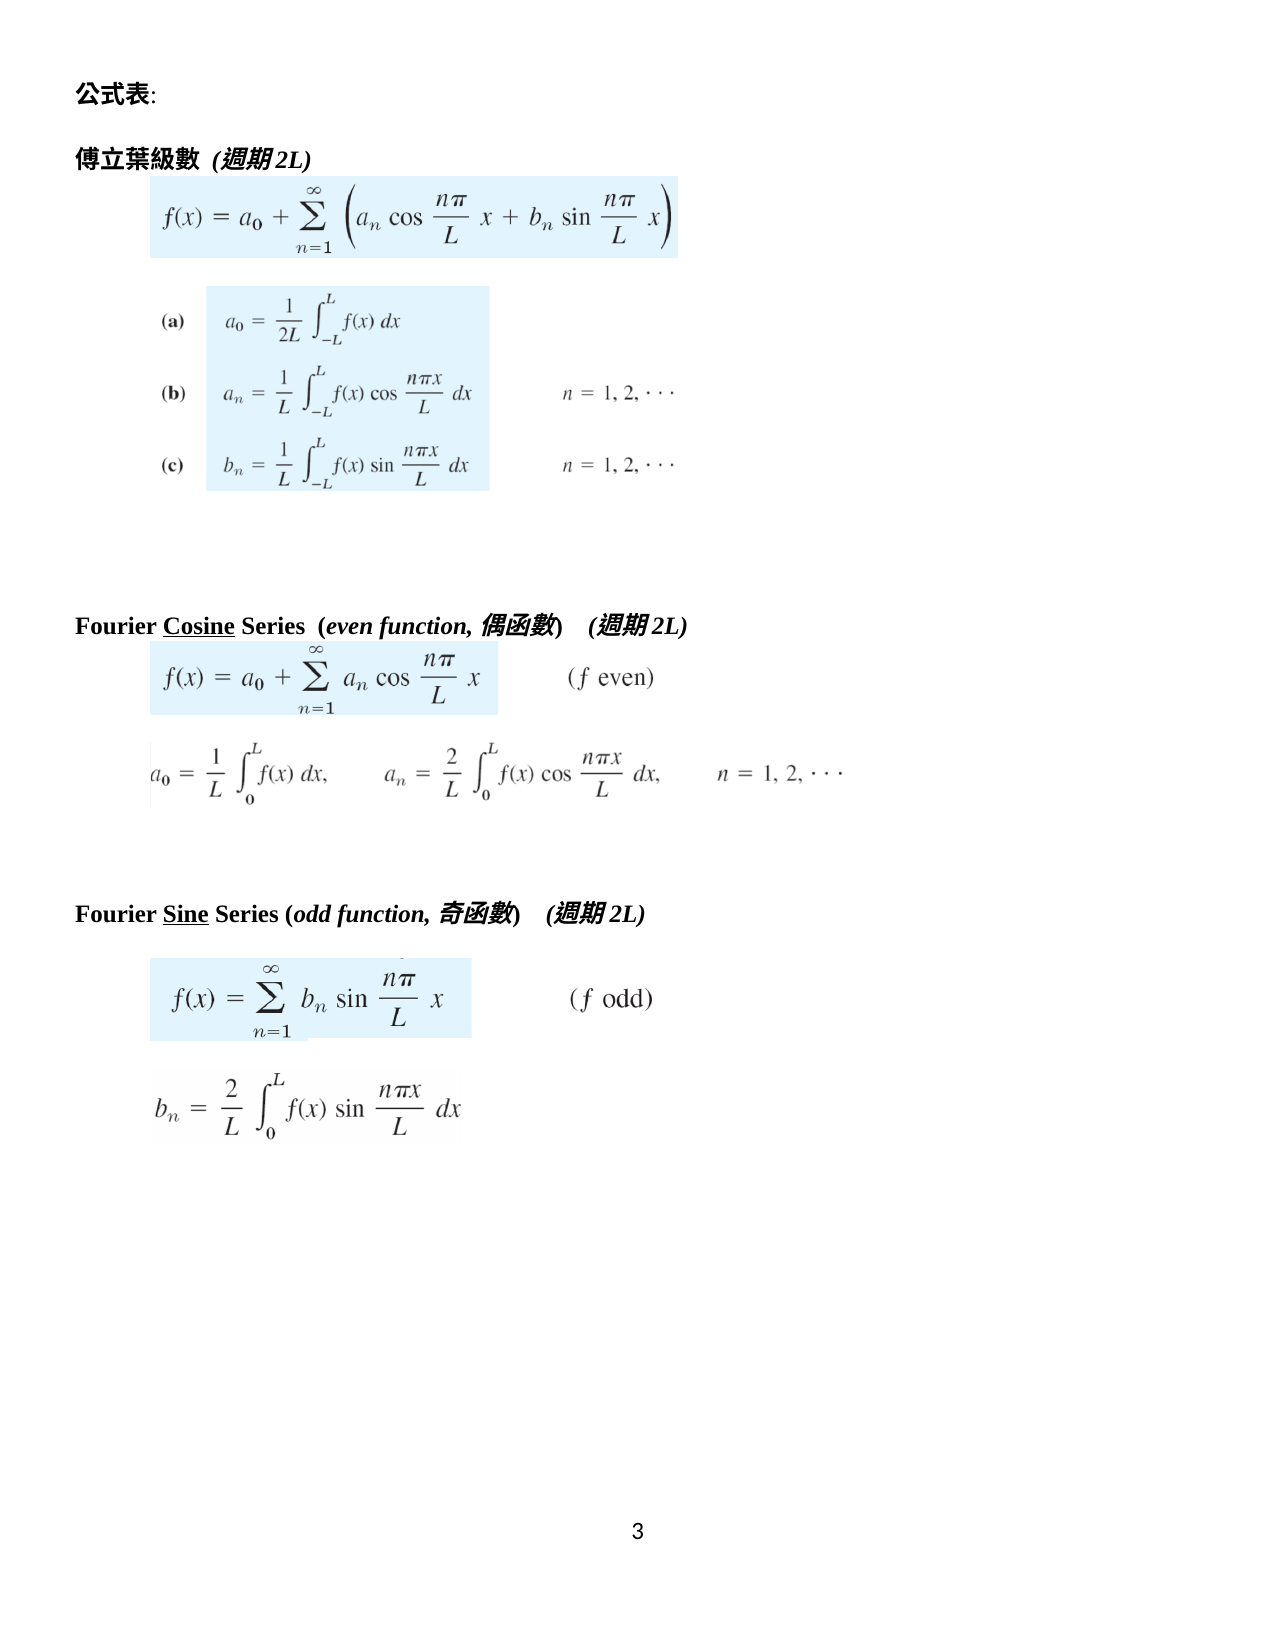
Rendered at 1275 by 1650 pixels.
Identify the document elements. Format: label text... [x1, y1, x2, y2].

picture [150, 286, 679, 491]
text 公式表: [75, 75, 1200, 111]
text 傅立葉級數 (週期 2L) [75, 140, 1200, 176]
text Fourier Sine Series (odd function, 奇函數) (週期 2L) [75, 893, 1200, 929]
picture [150, 742, 844, 807]
picture [150, 641, 657, 715]
picture [150, 1069, 461, 1145]
text Fourier Cosine Series (even function, 偶函數) (週期 2L) [75, 605, 1200, 642]
picture [150, 958, 657, 1041]
picture [150, 176, 679, 258]
